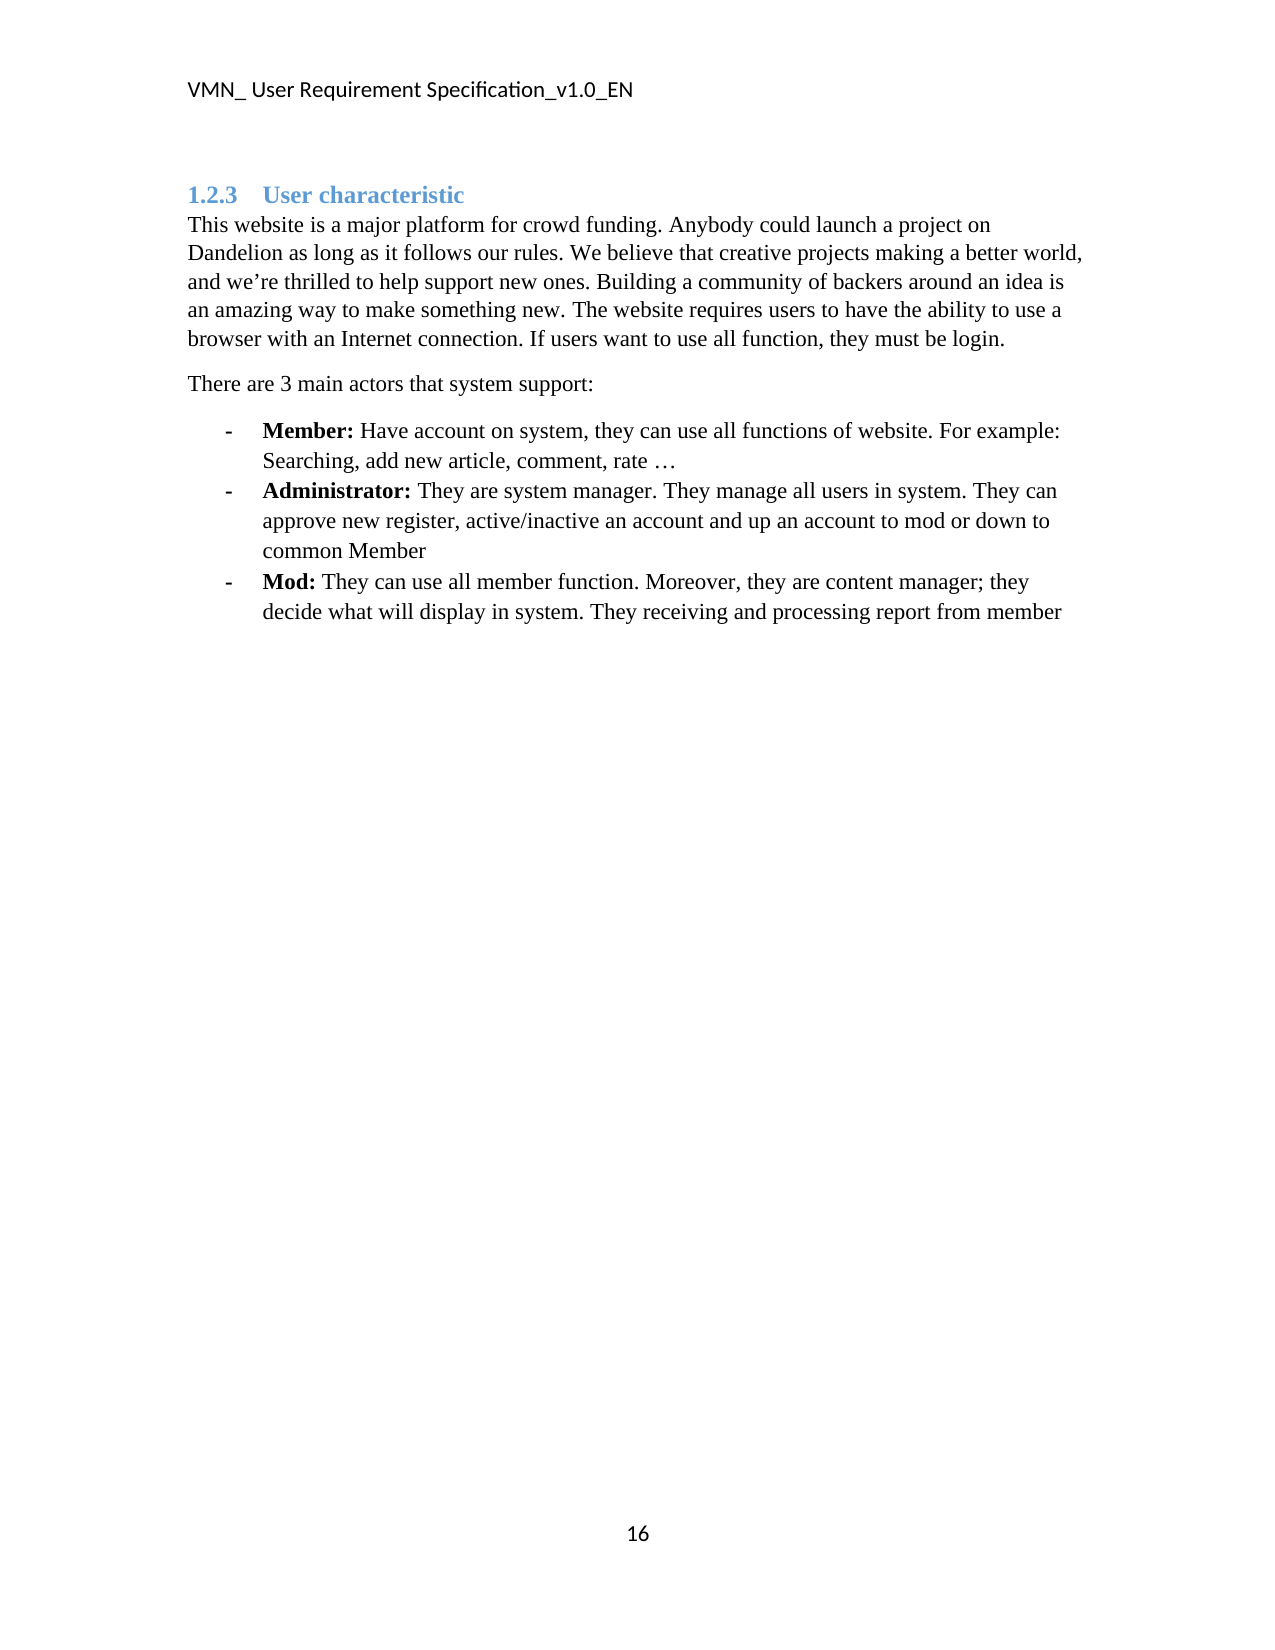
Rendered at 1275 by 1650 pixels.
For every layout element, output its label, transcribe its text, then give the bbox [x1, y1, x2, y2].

list Member: Have account on system, they can use all functions of website. For example: Searching, add new article, comment, rate … [225, 417, 1087, 473]
list Administrator: They are system manager. They manage all users in system. They can approve new register, active/inactive an account and up an account to mod or down to common Member [225, 477, 1087, 564]
list Mod: They can use all member function. Moreover, they are content manager; they decide what will display in system. They receiving and processing report from member [225, 568, 1087, 624]
text This website is a major platform for crowd funding. Anybody could launch a project on Dandelion as long as it follows our rules. We believe that creative projects making a better world, and we’re thrilled to help support new ones. Building a community of backers around an idea is an amazing way to make something new. The website requires users to have the ability to use a browser with an Internet connection. If users want to use all function, they must be login. [187, 211, 1087, 351]
text There are 3 main actors that system support: [187, 370, 1087, 396]
subtitle User characteristic [187, 180, 1087, 209]
